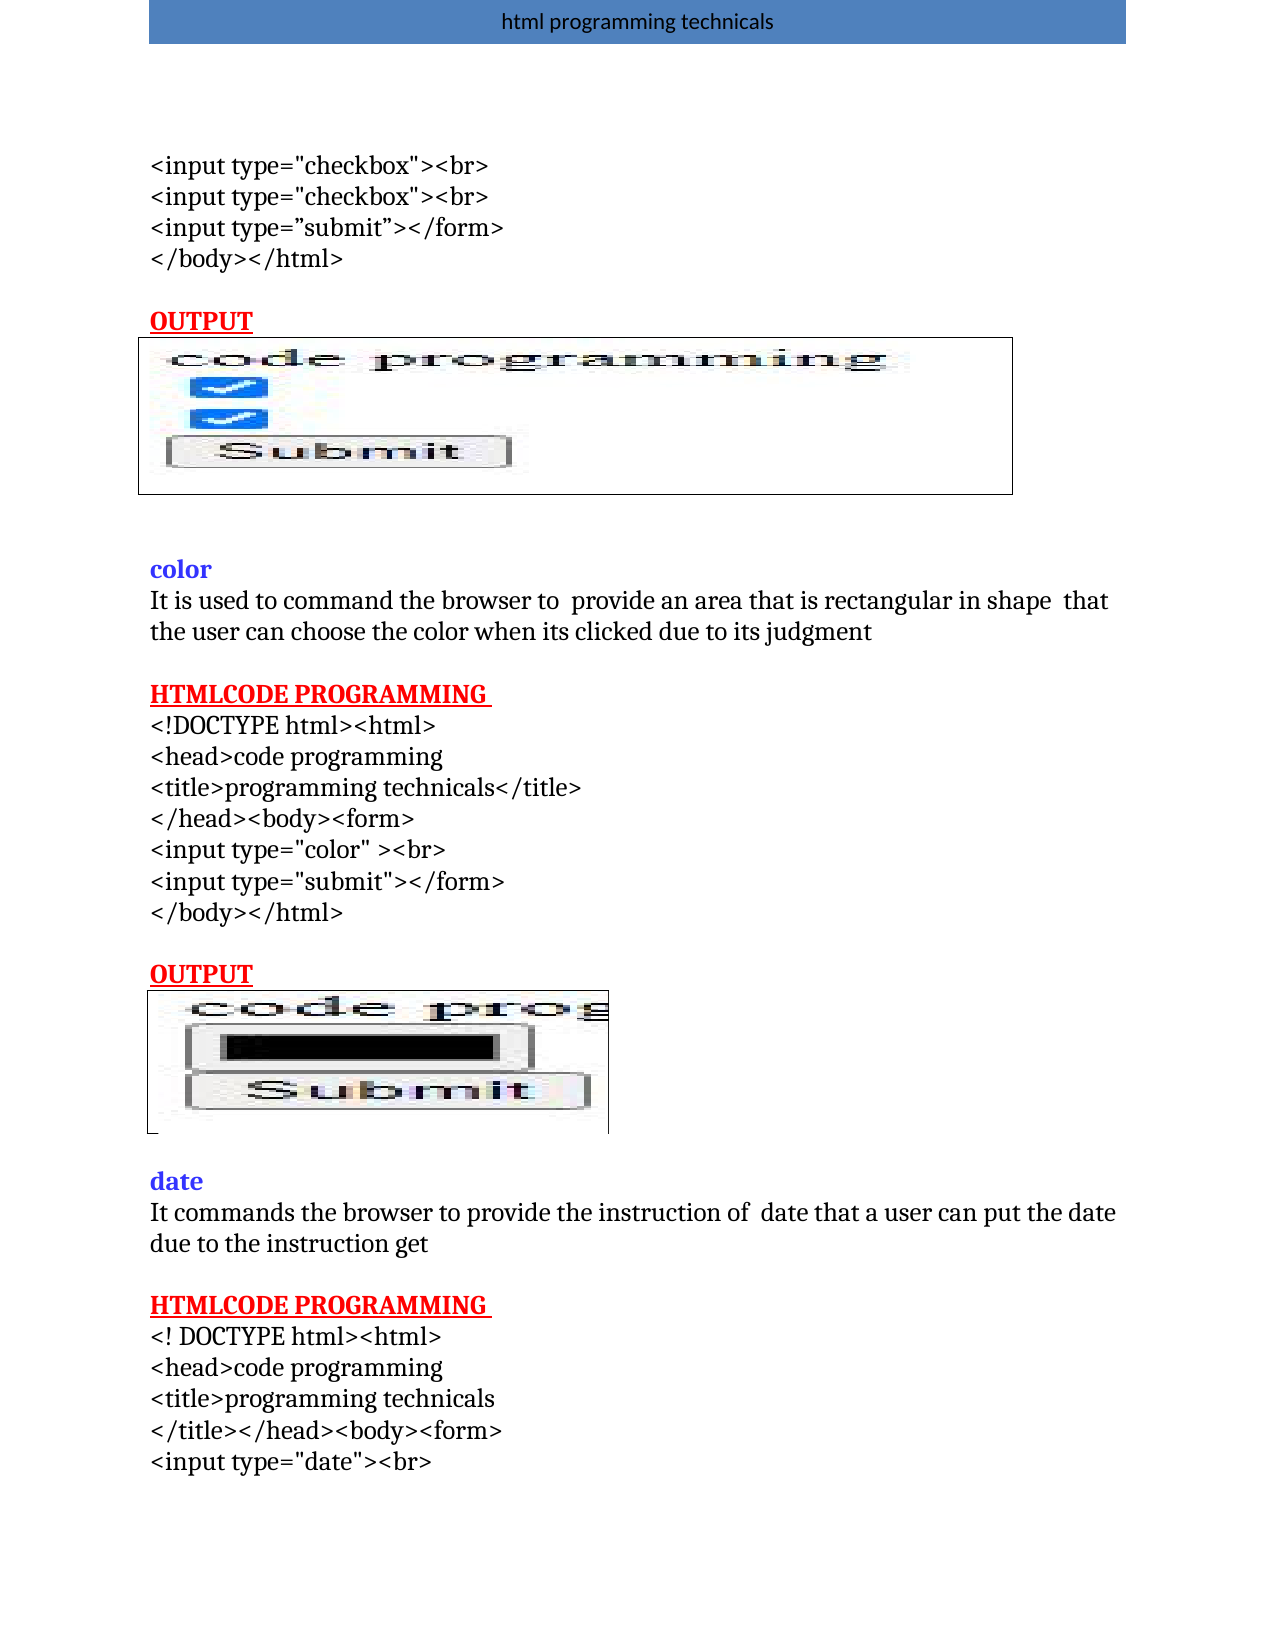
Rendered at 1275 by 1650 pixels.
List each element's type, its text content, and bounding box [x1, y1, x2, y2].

text </head><body><form> <input type="color" ><br> <input type="submit"></form> </body></html> [150, 803, 1125, 928]
text HTMLCODE PROGRAMMING [150, 679, 1125, 710]
text color [150, 554, 1125, 585]
text It commands the browser to provide the instruction of date that a user can put the date due to the instruction get [150, 1197, 1125, 1259]
text OUTPUT [150, 306, 1125, 337]
text <title>programming technicals [150, 1383, 1125, 1415]
text date [150, 1166, 1125, 1197]
text <!DOCTYPE html><html> <head>code programming <title>programming technicals</title> [150, 710, 1125, 803]
text It is used to command the browser to provide an area that is rectangular in shape that the user can choose the color when its clicked due to its judgment [150, 585, 1125, 647]
text <input type="date"><br> [150, 1446, 1125, 1477]
text OUTPUT [150, 959, 1125, 990]
text <! DOCTYPE html><html> <head>code programming [150, 1321, 1125, 1383]
text </body></html> [150, 243, 1125, 274]
text <input type="checkbox"><br> [150, 150, 1125, 181]
picture [149, 338, 1000, 494]
text HTMLCODE PROGRAMMING [150, 1290, 1125, 1321]
text <input type="checkbox"><br> <input type=”submit”></form> [150, 181, 1125, 243]
text </title></head><body><form> [150, 1415, 1125, 1446]
table_header [139, 338, 149, 494]
picture [158, 991, 609, 1134]
table_header [1002, 338, 1012, 494]
table_header [148, 991, 158, 1133]
